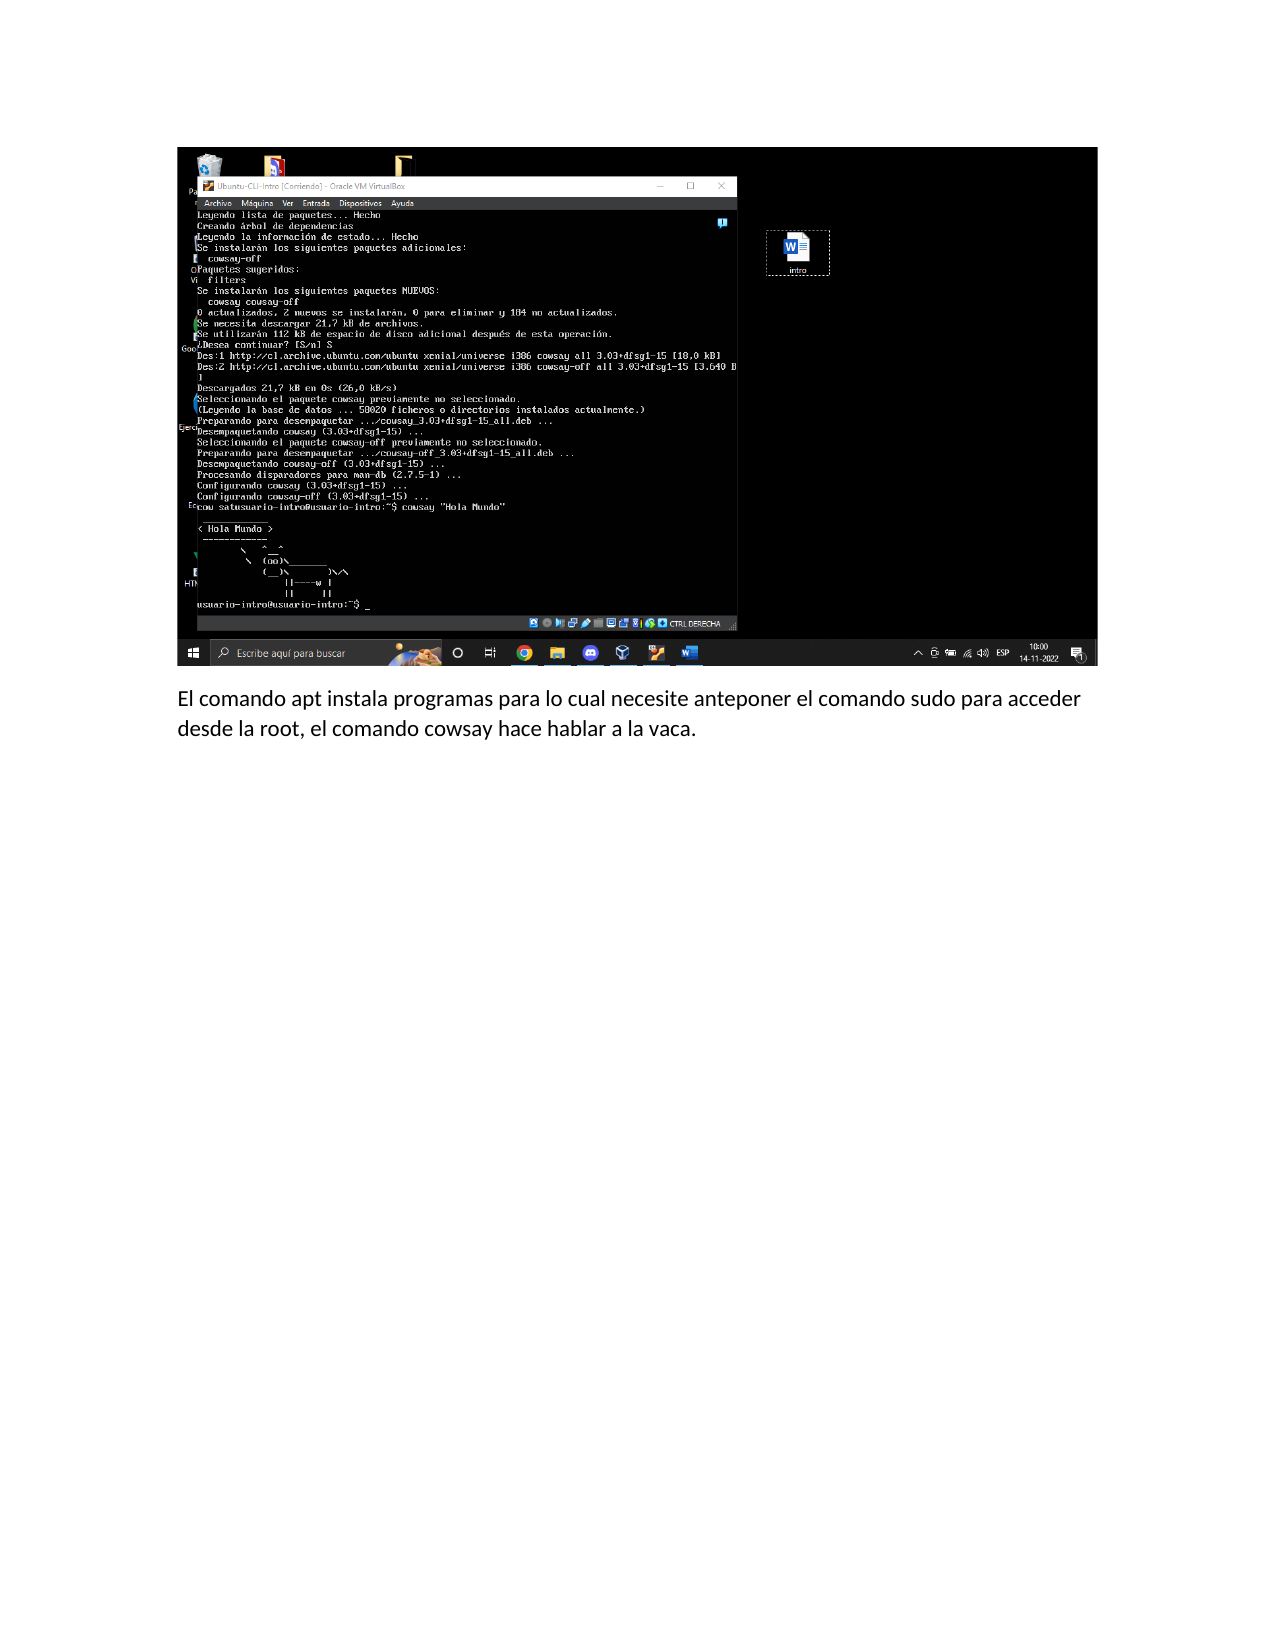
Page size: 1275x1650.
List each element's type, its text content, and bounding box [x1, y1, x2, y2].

text El comando apt instala programas para lo cual necesite anteponer el comando sudo para acceder desde la root, el comando cowsay hace hablar a la vaca. [177, 684, 1098, 742]
picture [177, 147, 1098, 666]
